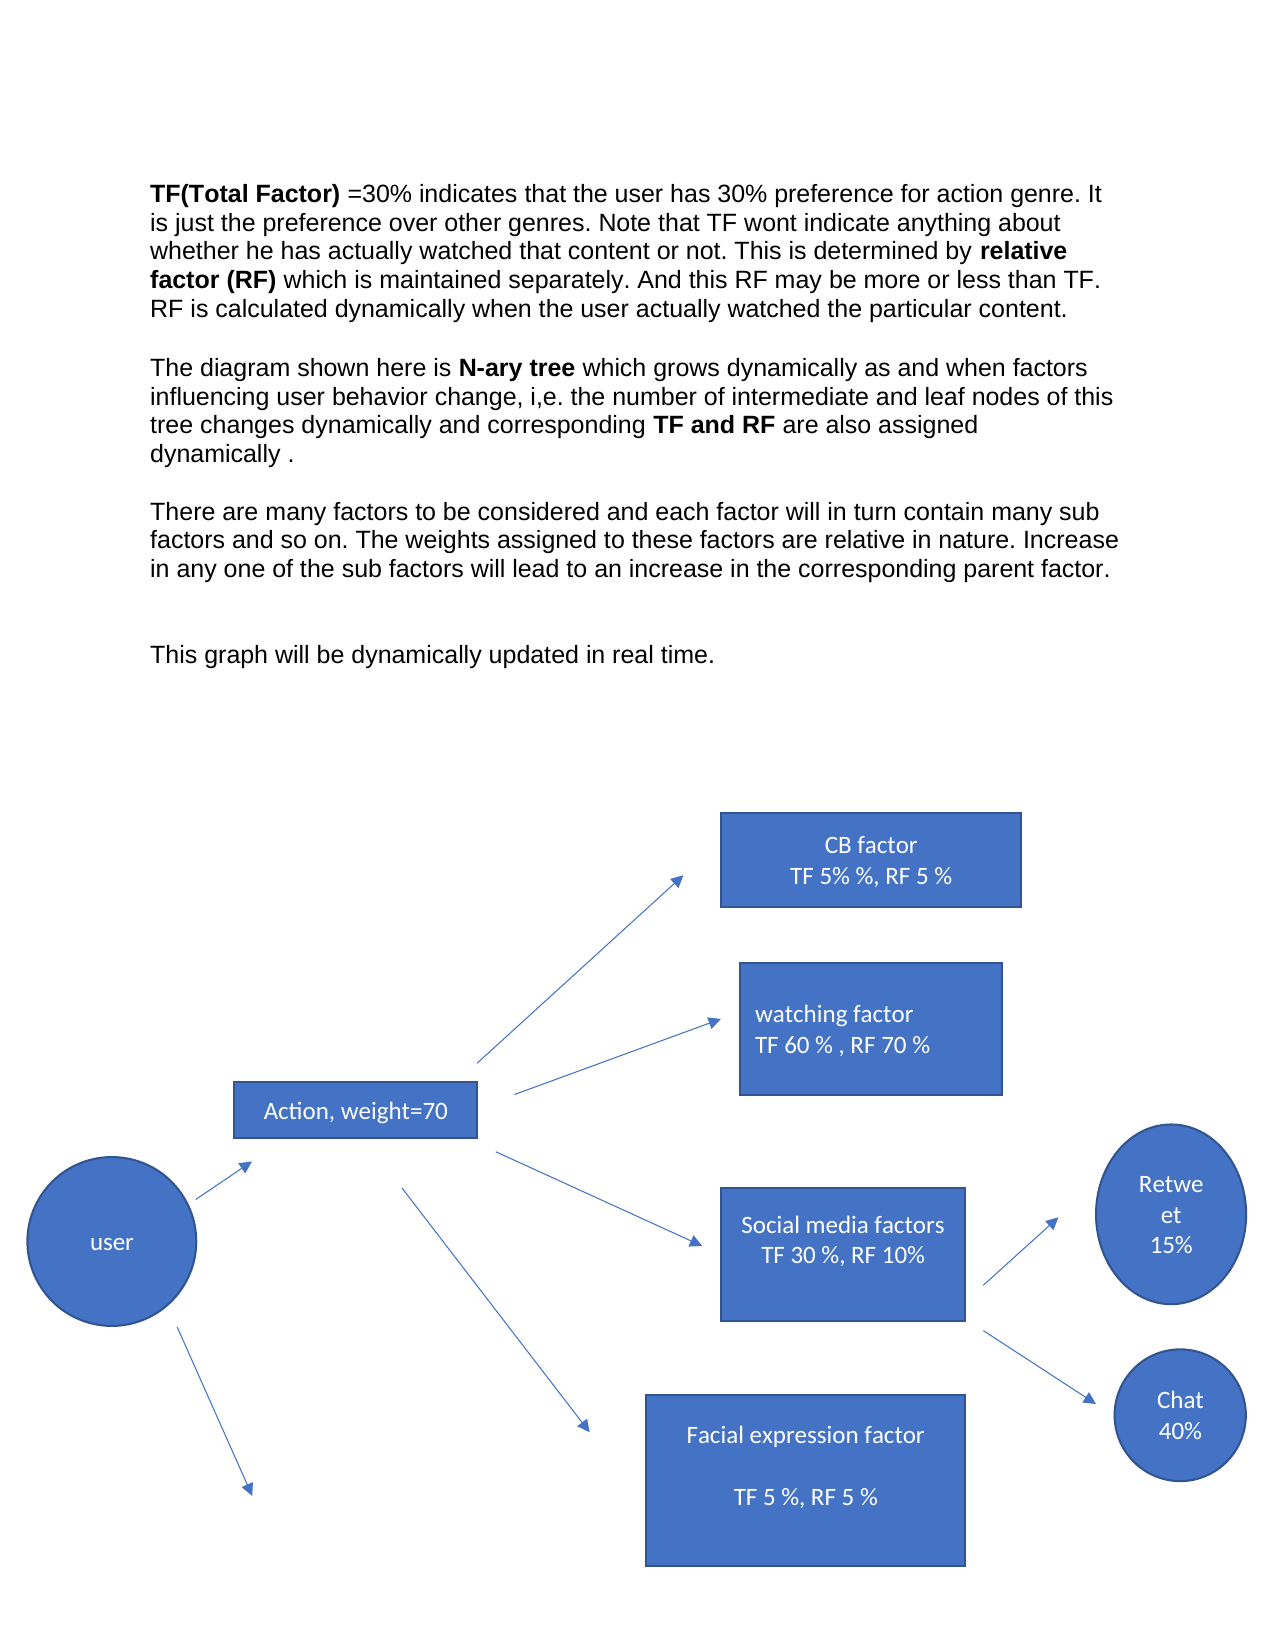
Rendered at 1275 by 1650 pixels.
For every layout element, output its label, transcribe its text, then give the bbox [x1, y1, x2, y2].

text This graph will be dynamically updated in real time. [150, 641, 1125, 669]
text TF(Total Factor) =30% indicates that the user has 30% preference for action genre. It is just the preference over other genres. Note that TF wont indicate anything about whether he has actually watched that content or not. This is determined by relative factor (RF) which is maintained separately. And this RF may be more or less than TF. RF is calculated dynamically when the user actually watched the particular content. [150, 179, 1125, 322]
text There are many factors to be considered and each factor will in turn contain many sub factors and so on. The weights assigned to these factors are relative in nature. Increase in any one of the sub factors will lead to an increase in the corresponding parent factor. [150, 497, 1125, 583]
text The diagram shown here is N-ary tree which grows dynamically as and when factors influencing user behavior change, i,e. the number of intermediate and leaf nodes of this tree changes dynamically and corresponding TF and RF are also assigned dynamically . [150, 353, 1125, 468]
